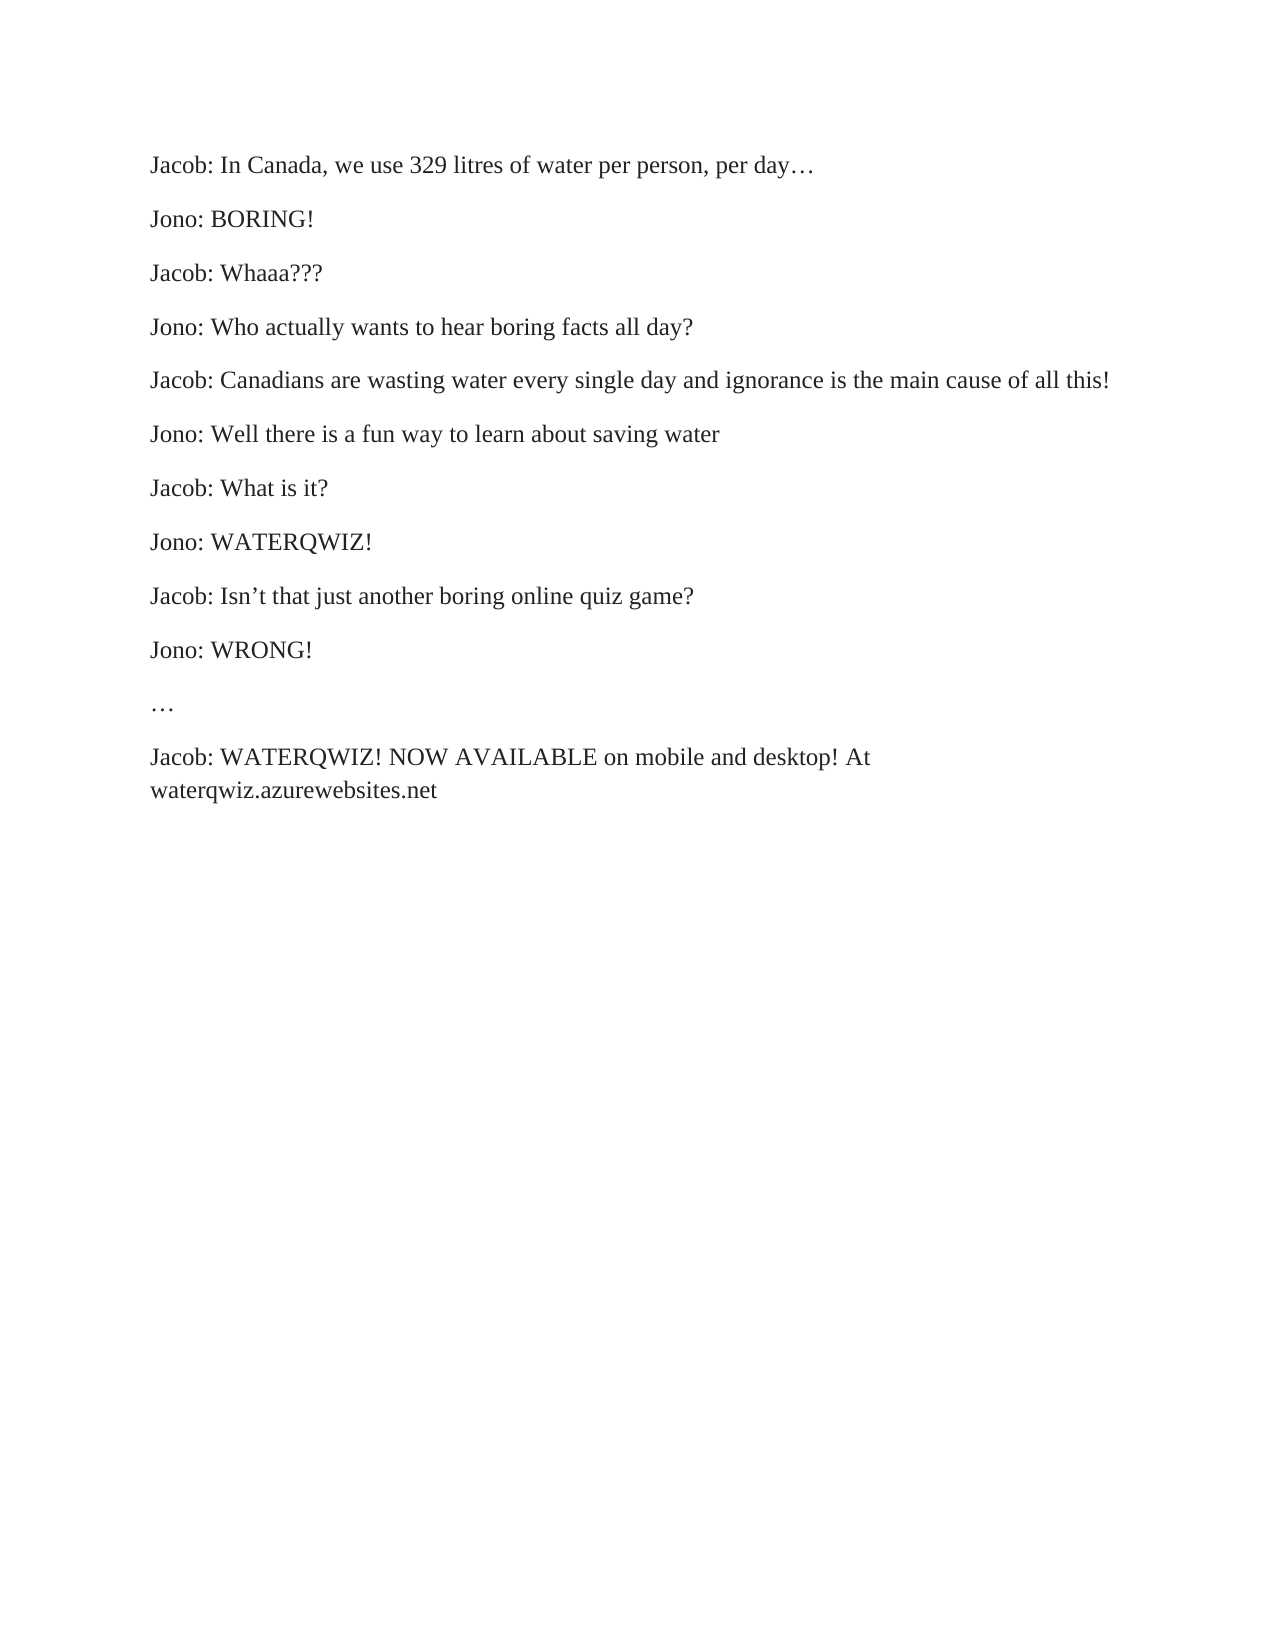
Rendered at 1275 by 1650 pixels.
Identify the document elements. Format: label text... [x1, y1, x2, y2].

text Jono: BORING! [150, 204, 1125, 233]
text … [150, 688, 1125, 717]
text Jacob: In Canada, we use 329 litres of water per person, per day… [150, 150, 1125, 179]
text Jono: WRONG! [150, 635, 1125, 663]
text Jacob: WATERQWIZ! NOW AVAILABLE on mobile and desktop! At waterqwiz.azurewebsites.net [150, 742, 1125, 804]
text Jono: Well there is a fun way to learn about saving water [150, 419, 1125, 448]
text Jono: WATERQWIZ! [150, 527, 1125, 556]
text Jacob: Isn’t that just another boring online quiz game? [150, 581, 1125, 609]
text Jacob: Whaaa??? [150, 258, 1125, 286]
text Jono: Who actually wants to hear boring facts all day? [150, 312, 1125, 340]
text Jacob: Canadians are wasting water every single day and ignorance is the main cause of all this! [150, 365, 1125, 394]
text Jacob: What is it? [150, 473, 1125, 502]
